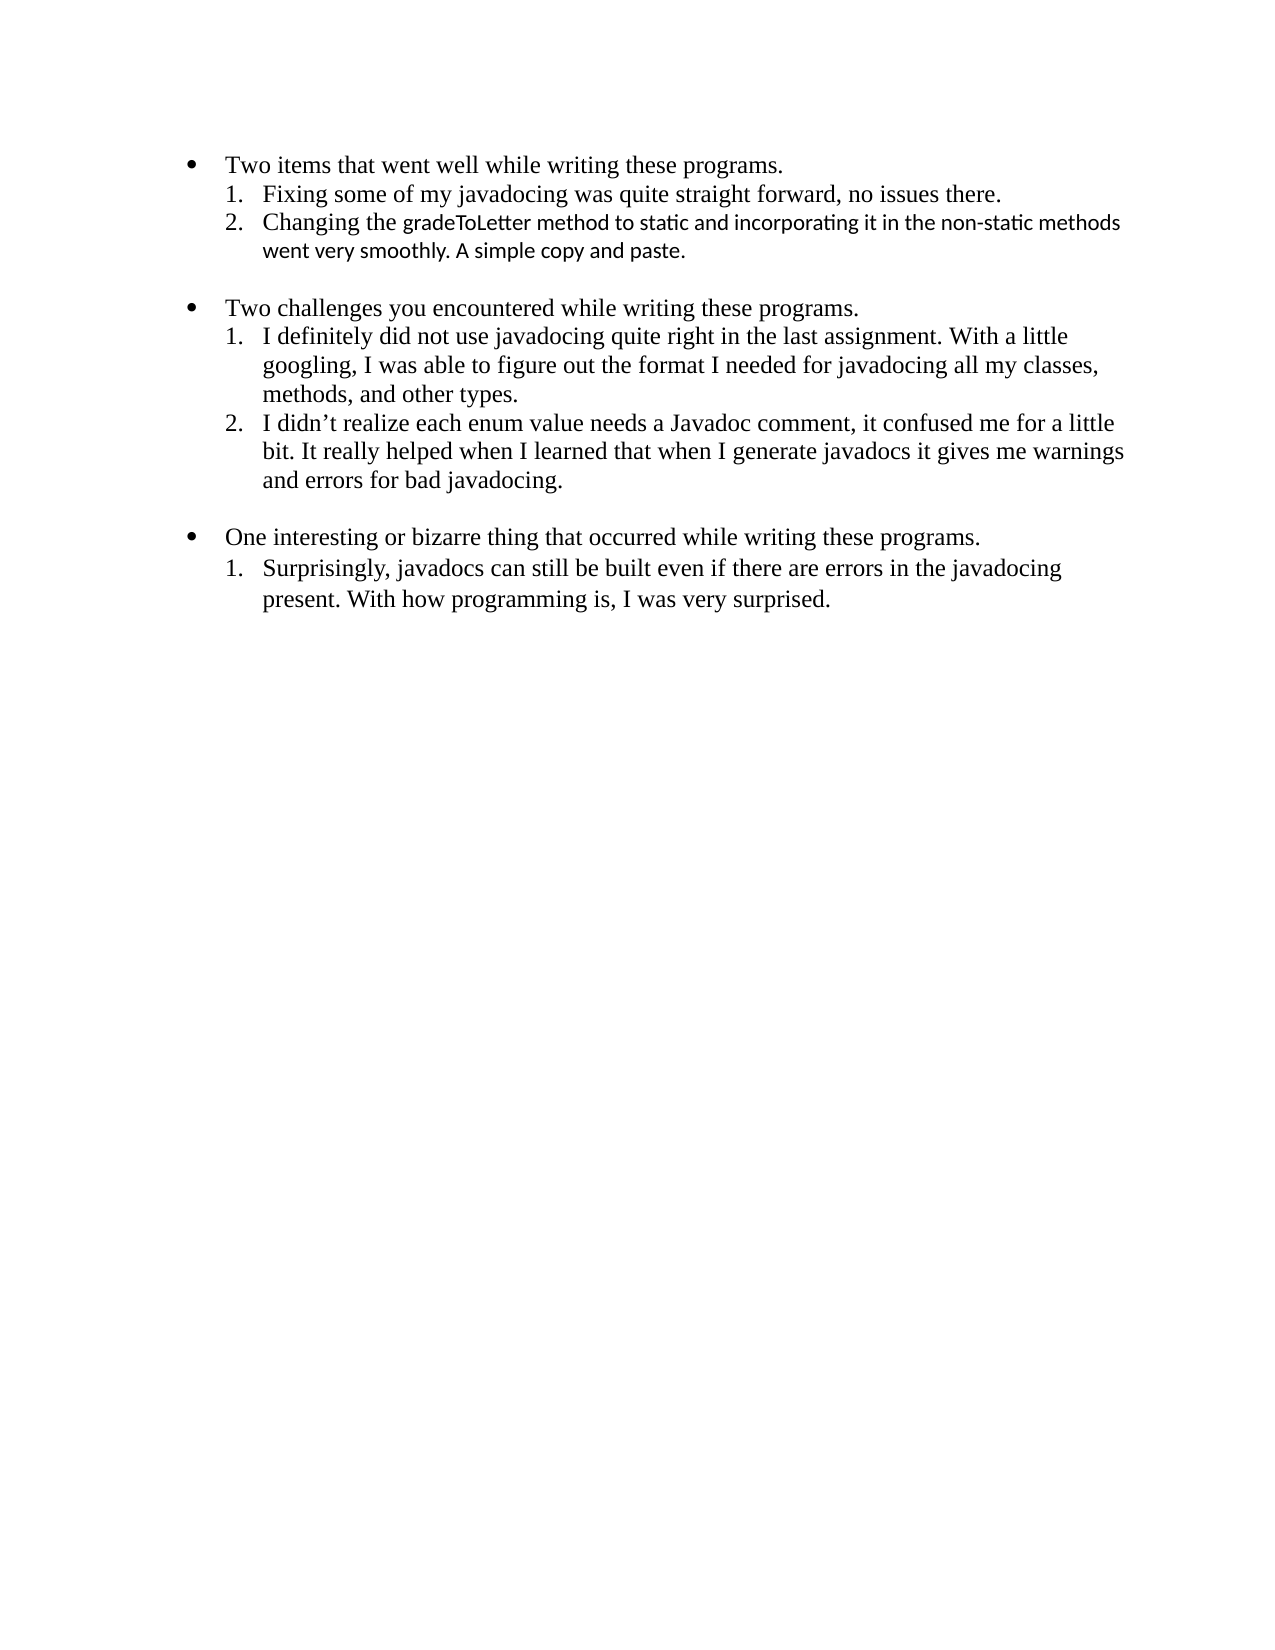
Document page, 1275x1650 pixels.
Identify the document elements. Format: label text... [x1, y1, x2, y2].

list Fixing some of my javadocing was quite straight forward, no issues there. [225, 179, 1125, 207]
list I definitely did not use javadocing quite right in the last assignment. With a little googling, I was able to figure out the format I needed for javadocing all my classes, methods, and other types. [225, 321, 1125, 408]
list One interesting or bizarre thing that occurred while writing these programs. [187, 522, 1125, 551]
list Changing the gradeToLetter method to static and incorporating it in the non-static methods went very smoothly. A simple copy and paste. [225, 207, 1125, 293]
list Two challenges you encountered while writing these programs. [187, 293, 1125, 321]
list Surprisingly, javadocs can still be built even if there are errors in the javadocing present. With how programming is, I was very surprised. [225, 553, 1125, 613]
list Two items that went well while writing these programs. [187, 150, 1125, 179]
list I didn’t realize each enum value needs a Javadoc comment, it confused me for a little bit. It really helped when I learned that when I generate javadocs it gives me warnings and errors for bad javadocing. [225, 408, 1125, 522]
